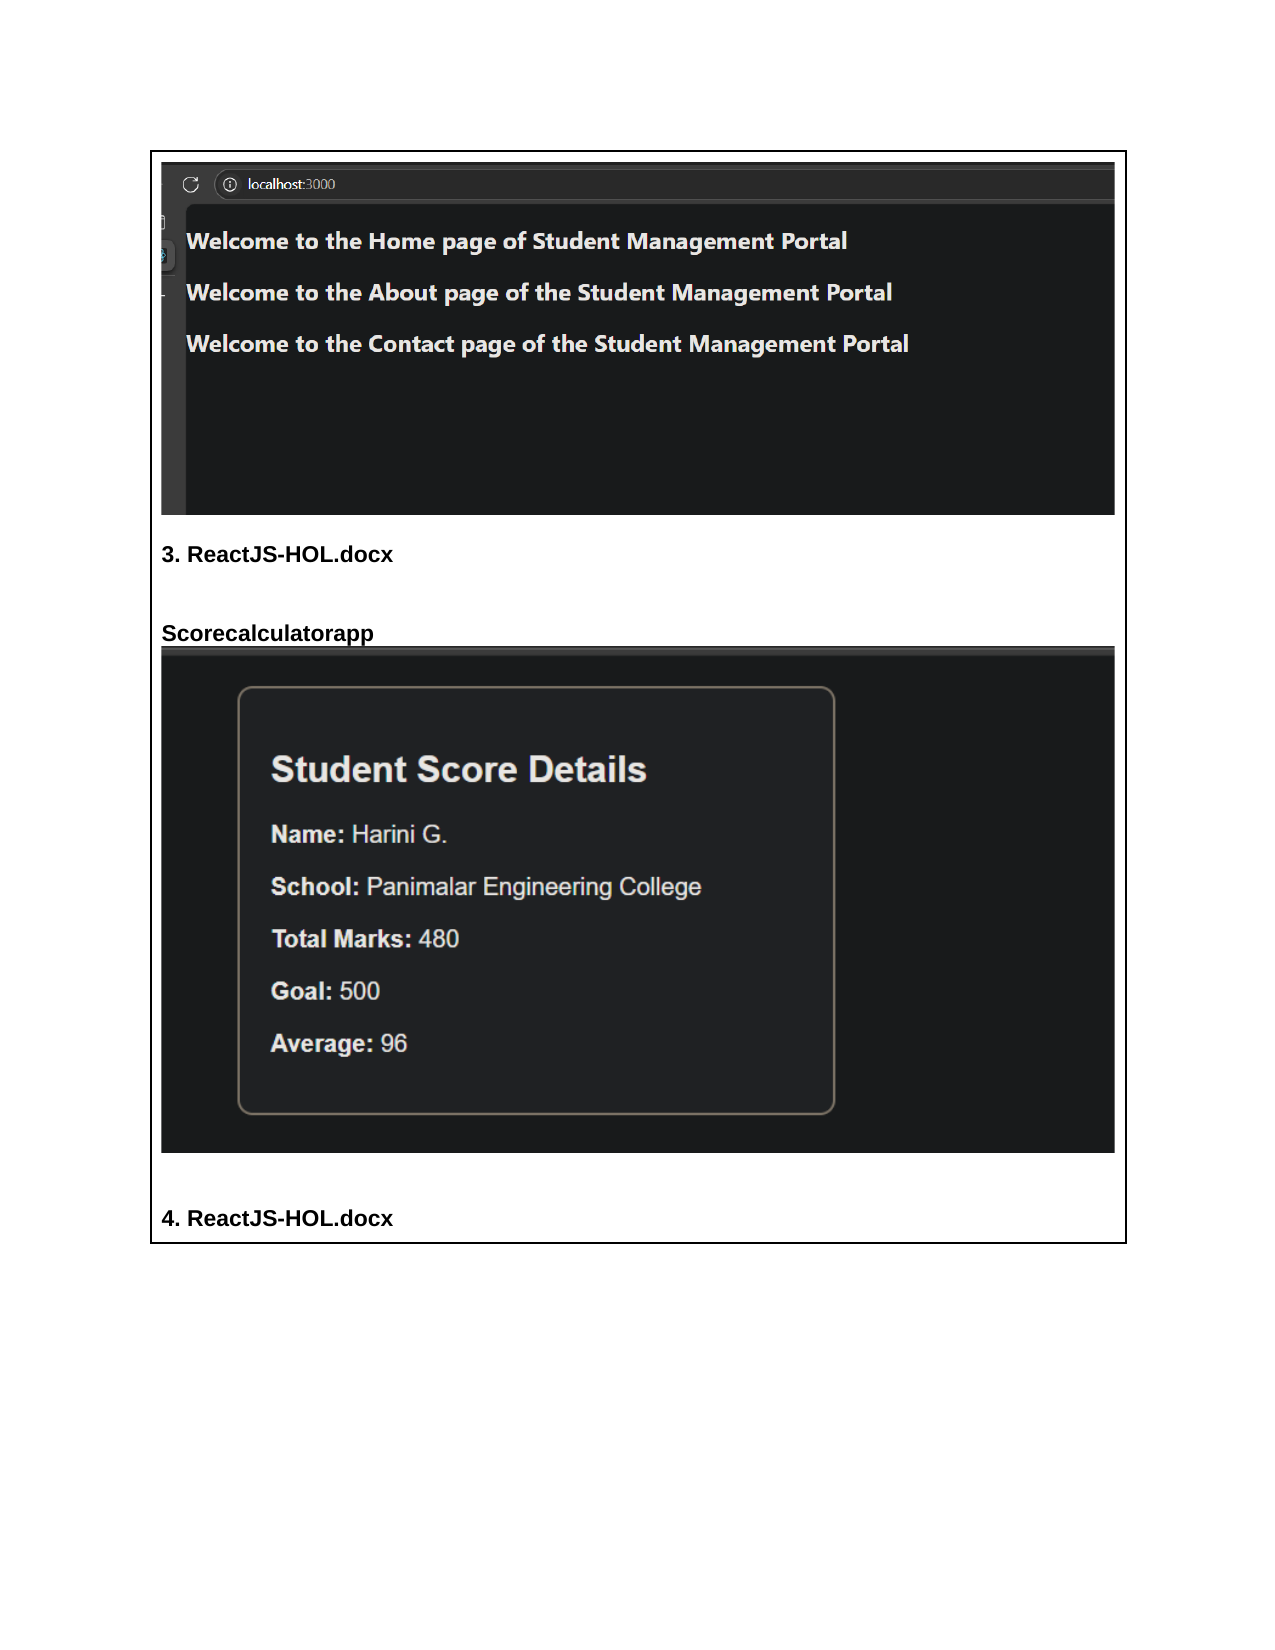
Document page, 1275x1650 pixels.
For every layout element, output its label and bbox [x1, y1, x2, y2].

picture [161, 162, 1115, 515]
picture [161, 646, 1115, 1153]
table_header [152, 152, 1125, 1242]
